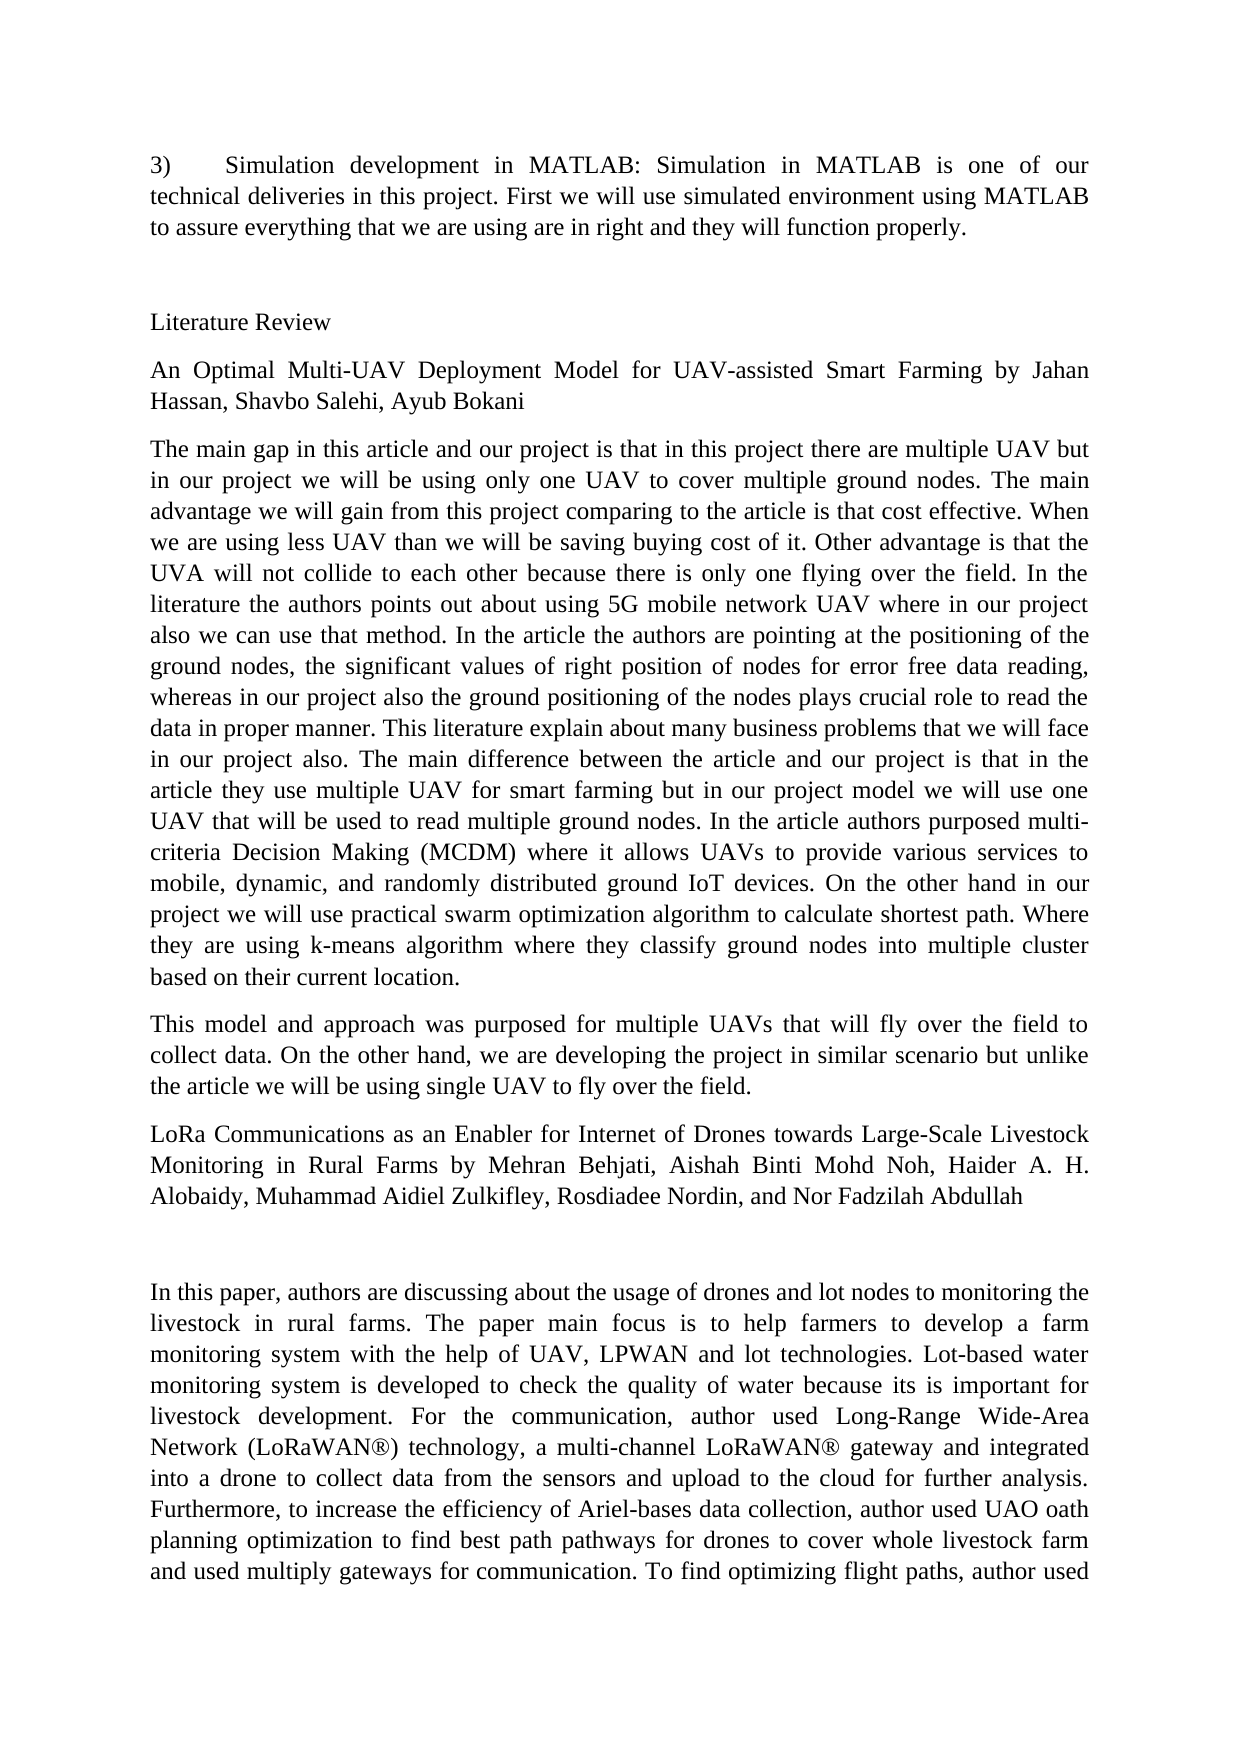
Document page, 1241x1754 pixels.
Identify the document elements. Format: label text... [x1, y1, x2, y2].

text Literature Review [150, 307, 1090, 336]
text The main gap in this article and our project is that in this project there are multiple UAV but in our project we will be using only one UAV to cover multiple ground nodes. The main advantage we will gain from this project comparing to the article is that cost effective. When we are using less UAV than we will be saving buying cost of it. Other advantage is that the UVA will not collide to each other because there is only one flying over the field. In the literature the authors points out about using 5G mobile network UAV where in our project also we can use that method. In the article the authors are pointing at the positioning of the ground nodes, the significant values of right position of nodes for error free data reading, whereas in our project also the ground positioning of the nodes plays crucial role to read the data in proper manner. This literature explain about many business problems that we will face in our project also. The main difference between the article and our project is that in the article they use multiple UAV for smart farming but in our project model we will use one UAV that will be used to read multiple ground nodes. In the article authors purposed multi- criteria Decision Making (MCDM) where it allows UAVs to provide various services to mobile, dynamic, and randomly distributed ground IoT devices. On the other hand in our project we will use practical swarm optimization algorithm to calculate shortest path. Where they are using k-means algorithm where they classify ground nodes into multiple cluster based on their current location. [150, 434, 1090, 990]
text This model and approach was purposed for multiple UAVs that will fly over the field to collect data. On the other hand, we are developing the project in similar scenario but unlike the article we will be using single UAV to fly over the field. [150, 1009, 1090, 1100]
text An Optimal Multi-UAV Deployment Model for UAV-assisted Smart Farming by Jahan Hassan, Shavbo Salehi, Ayub Bokani [150, 355, 1090, 415]
text 3) Simulation development in MATLAB: Simulation in MATLAB is one of our technical deliveries in this project. First we will use simulated environment using MATLAB to assure everything that we are using are in right and they will function properly. [150, 150, 1090, 241]
text LoRa Communications as an Enabler for Internet of Drones towards Large-Scale Livestock Monitoring in Rural Farms by Mehran Behjati, Aishah Binti Mohd Noh, Haider A. H. Alobaidy, Muhammad Aidiel Zulkifley, Rosdiadee Nordin, and Nor Fadzilah Abdullah [150, 1119, 1090, 1210]
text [150, 1277, 1090, 1585]
